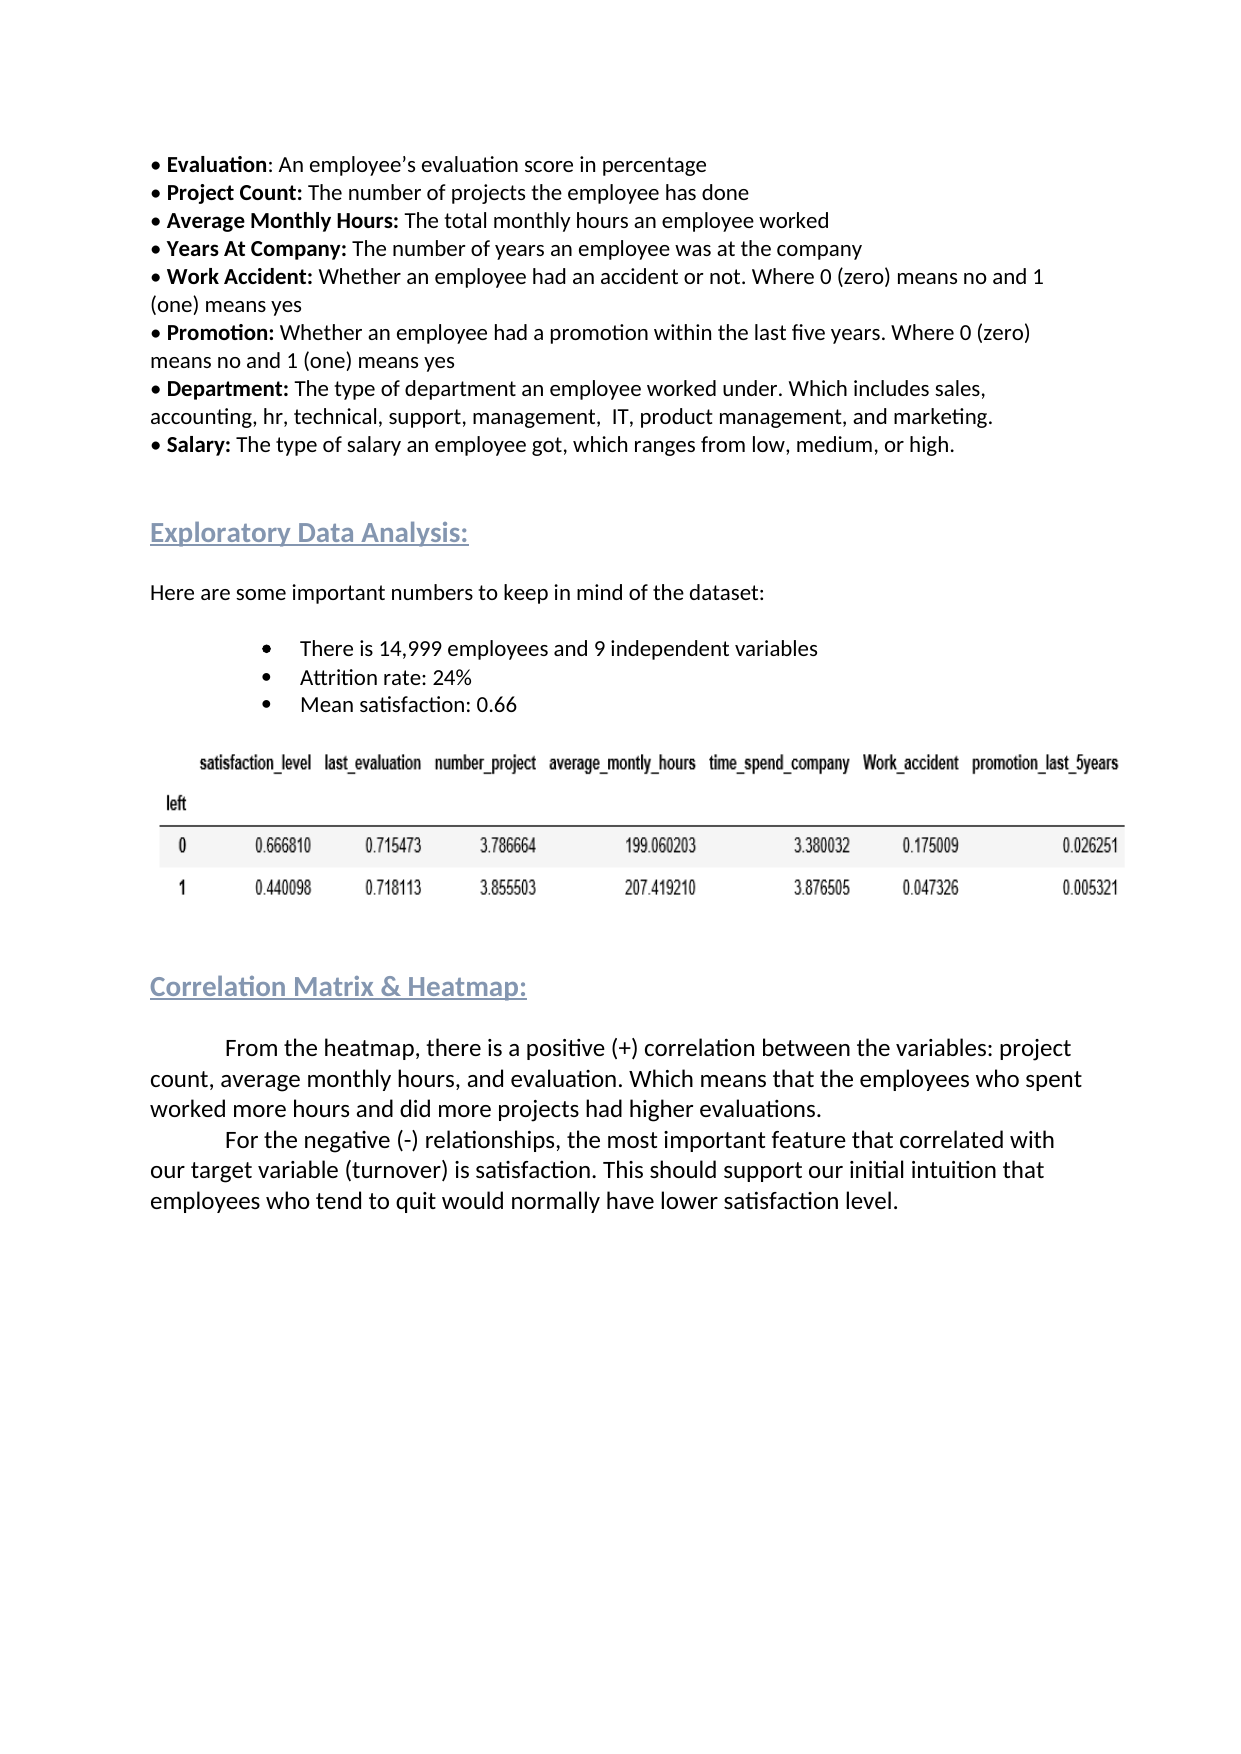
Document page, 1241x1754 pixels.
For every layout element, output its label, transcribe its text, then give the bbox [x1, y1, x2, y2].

list Mean satisfaction: 0.66 [262, 691, 1090, 719]
text • Years At Company: The number of years an employee was at the company [150, 234, 1090, 262]
text • Department: The type of department an employee worked under. Which includes sales, accounting, hr, technical, support, management, IT, product management, and marketing. [150, 374, 1090, 430]
text • Promotion: Whether an employee had a promotion within the last five years. Where 0 (zero) means no and 1 (one) means yes [150, 318, 1090, 374]
list Attrition rate: 24% [262, 663, 1090, 691]
text • Project Count: The number of projects the employee has done [150, 178, 1090, 206]
text Correlation Matrix & Heatmap: [150, 968, 1090, 1003]
text • Evaluation: An employee’s evaluation score in percentage [150, 150, 1090, 178]
text • Work Accident: Whether an employee had an accident or not. Where 0 (zero) means no and 1 (one) means yes [150, 262, 1090, 318]
text From the heatmap, there is a positive (+) correlation between the variables: project count, average monthly hours, and evaluation. Which means that the employees who spent worked more hours and did more projects had higher evaluations. [150, 1033, 1090, 1124]
text Here are some important numbers to keep in mind of the dataset: [150, 578, 1090, 607]
text • Salary: The type of salary an employee got, which ranges from low, medium, or high. [150, 430, 1090, 458]
text • Average Monthly Hours: The total monthly hours an employee worked [150, 206, 1090, 234]
text Exploratory Data Analysis: [150, 514, 1090, 549]
text For the negative (-) relationships, the most important feature that correlated with our target variable (turnover) is satisfaction. This should support our initial intuition that employees who tend to quit would normally have lower satisfaction level. [150, 1124, 1090, 1216]
picture [150, 747, 1147, 910]
list There is 14,999 employees and 9 independent variables [262, 634, 1090, 663]
